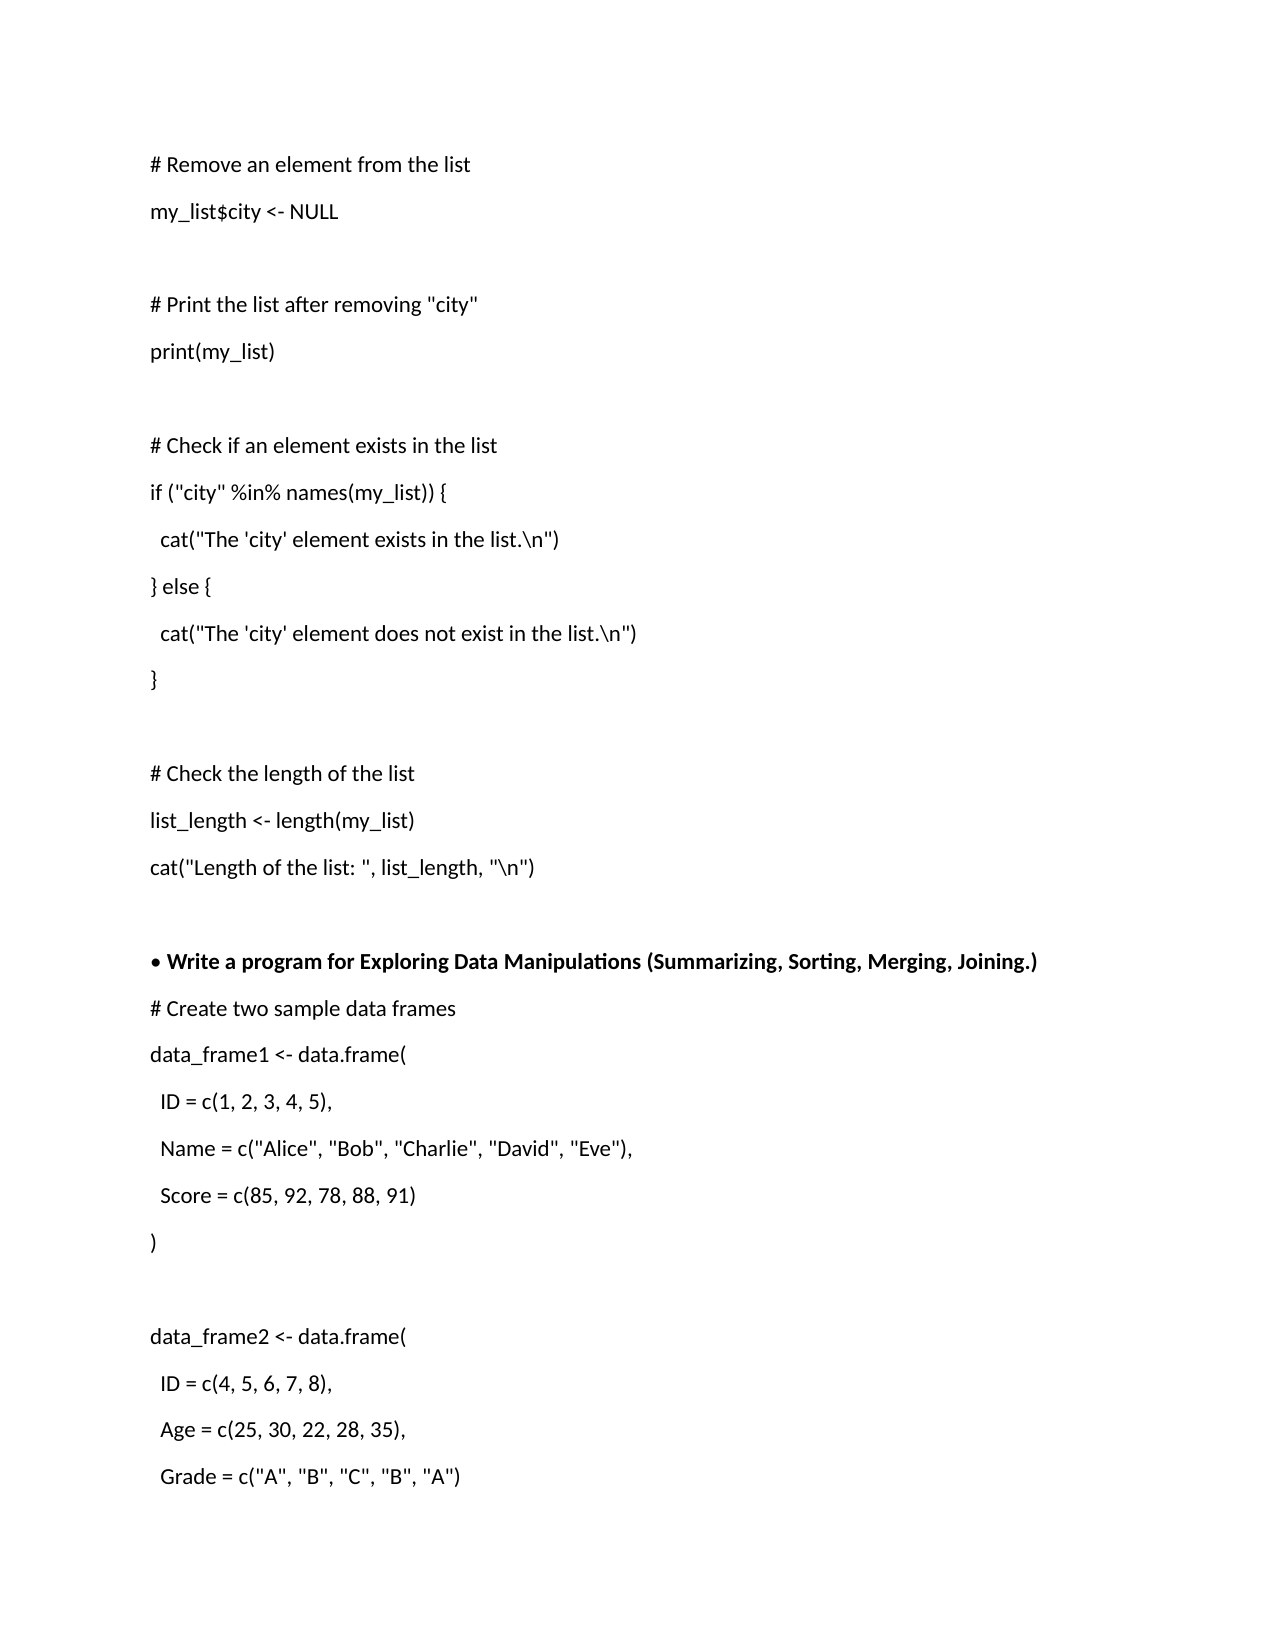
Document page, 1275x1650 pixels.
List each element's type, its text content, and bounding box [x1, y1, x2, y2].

text cat("The 'city' element does not exist in the list.\n") [150, 619, 1125, 647]
text Age = c(25, 30, 22, 28, 35), [150, 1416, 1125, 1444]
text # Create two sample data frames [150, 994, 1125, 1022]
text # Check if an element exists in the list [150, 431, 1125, 459]
text my_list$city <- NULL [150, 197, 1125, 225]
text Name = c("Alice", "Bob", "Charlie", "David", "Eve"), [150, 1134, 1125, 1162]
text ID = c(4, 5, 6, 7, 8), [150, 1369, 1125, 1397]
text # Remove an element from the list [150, 150, 1125, 178]
text } [150, 666, 1125, 694]
text ) [150, 1228, 1125, 1256]
text # Print the list after removing "city" [150, 291, 1125, 319]
text data_frame2 <- data.frame( [150, 1322, 1125, 1350]
text cat("Length of the list: ", list_length, "\n") [150, 853, 1125, 881]
text # Check the length of the list [150, 759, 1125, 787]
text } else { [150, 572, 1125, 600]
text • Write a program for Exploring Data Manipulations (Summarizing, Sorting, Merging, Joining.) [150, 947, 1125, 975]
text print(my_list) [150, 337, 1125, 366]
text list_length <- length(my_list) [150, 806, 1125, 834]
text ID = c(1, 2, 3, 4, 5), [150, 1087, 1125, 1116]
text Score = c(85, 92, 78, 88, 91) [150, 1181, 1125, 1209]
text Grade = c("A", "B", "C", "B", "A") [150, 1462, 1125, 1491]
text cat("The 'city' element exists in the list.\n") [150, 525, 1125, 553]
text data_frame1 <- data.frame( [150, 1041, 1125, 1069]
text if ("city" %in% names(my_list)) { [150, 478, 1125, 506]
